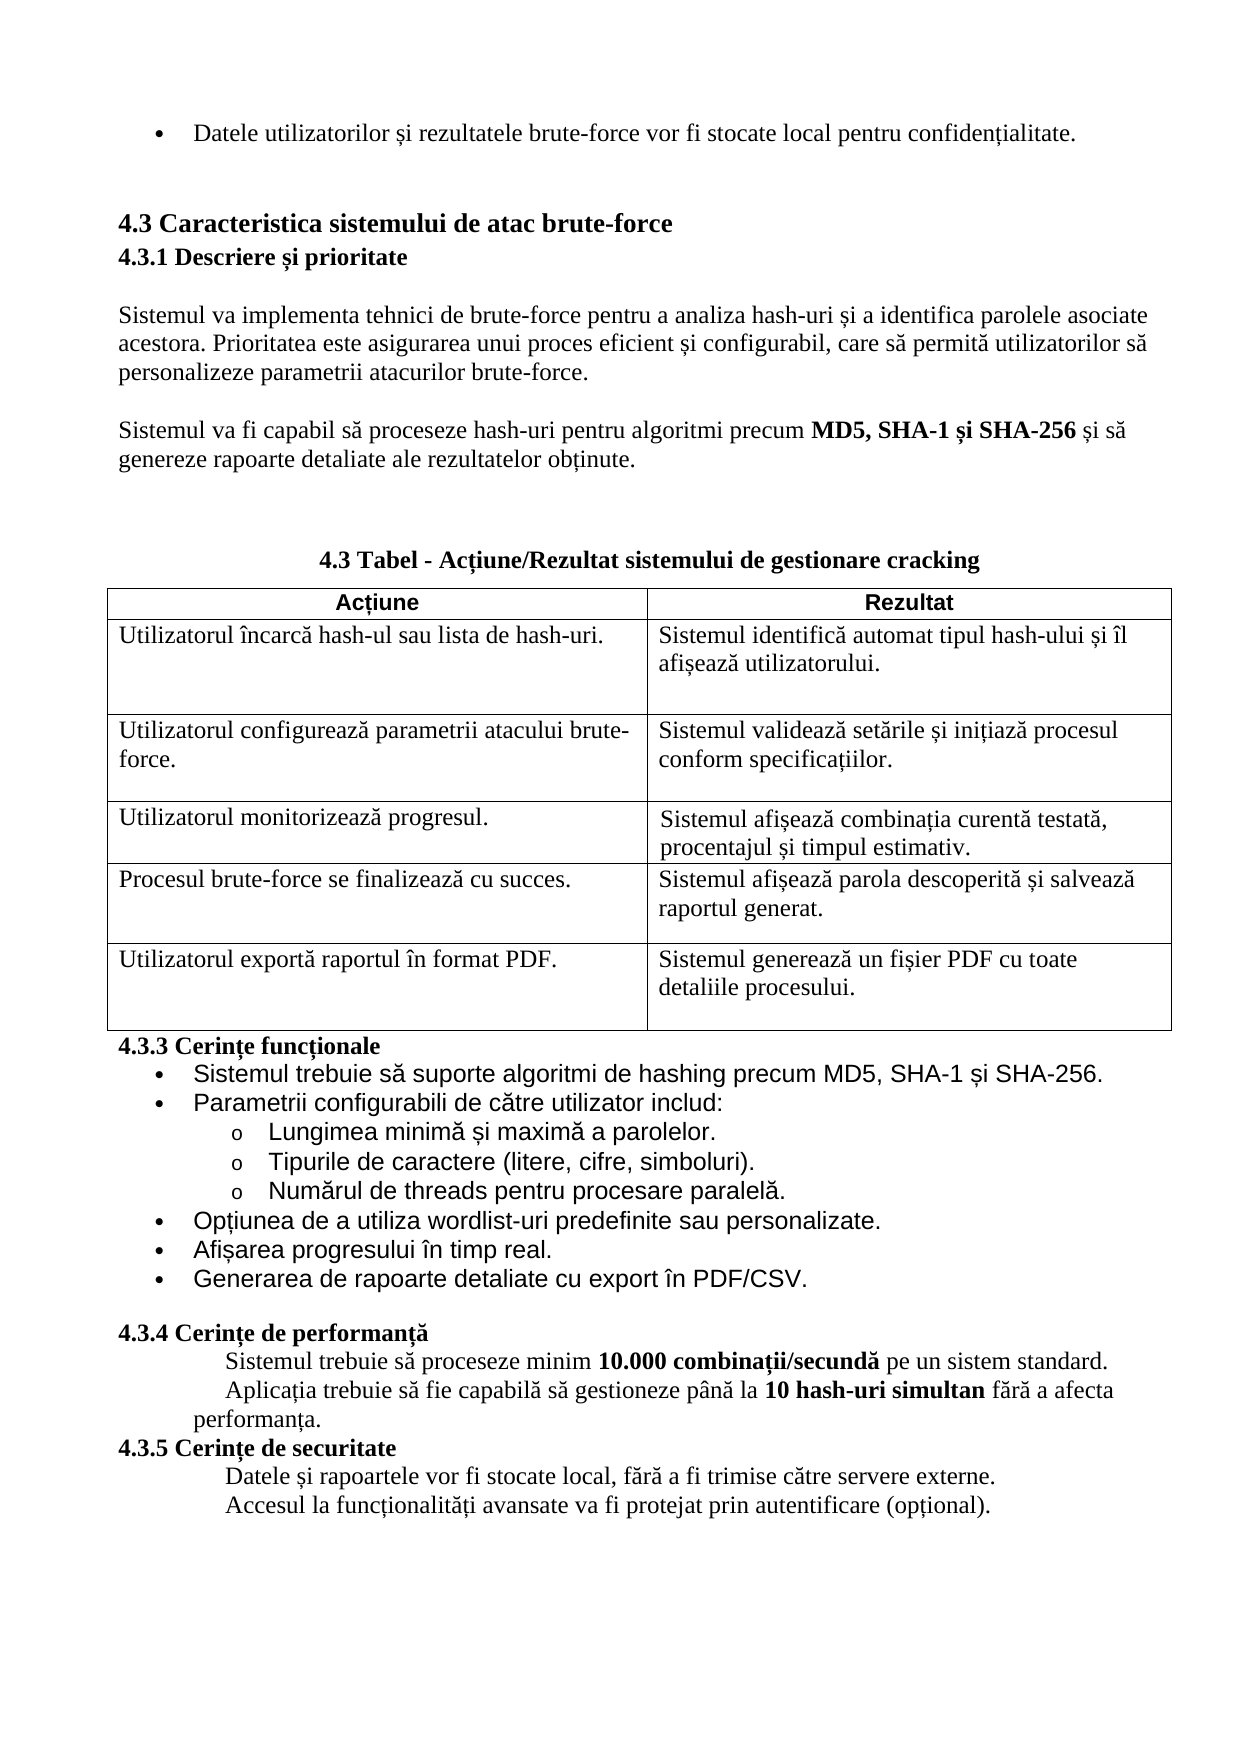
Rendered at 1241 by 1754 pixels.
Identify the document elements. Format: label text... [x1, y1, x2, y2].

table_cell Utilizatorul exportă raportul în format PDF. [108, 944, 647, 1030]
text  Datele și rapoartele vor fi stocate local, fără a fi trimise către servere externe. [118, 1461, 1181, 1490]
subtitle Parametrii configurabili de către utilizator includ: [156, 1088, 1181, 1117]
table_cell Sistemul afișează parola descoperită și salvează raportul generat. [648, 864, 1171, 943]
subtitle Lungimea minimă și maximă a parolelor. [231, 1117, 1181, 1147]
table_cell Utilizatorul monitorizează progresul. [108, 802, 647, 863]
table_cell Sistemul validează setările și inițiază procesul conform specificațiilor. [648, 715, 1171, 801]
table_header Rezultat [648, 589, 1171, 619]
text  Sistemul trebuie să proceseze minim 10.000 combinații/secundă pe un sistem standard. [118, 1346, 1181, 1375]
table_cell Sistemul generează un fișier PDF cu toate detaliile procesului. [648, 944, 1171, 1030]
table_cell Procesul brute-force se finalizează cu succes. [108, 864, 647, 943]
text  Accesul la funcționalități avansate va fi protejat prin autentificare (opțional). [118, 1490, 1181, 1519]
text  Aplicația trebuie să fie capabilă să gestioneze până la 10 hash-uri simultan fără a afecta performanța. [193, 1375, 1181, 1433]
table_cell Utilizatorul configurează parametrii atacului brute-force. [108, 715, 647, 801]
text Sistemul va implementa tehnici de brute-force pentru a analiza hash-uri și a identifica parolele asociate acestora. Prioritatea este asigurarea unui proces eficient și configurabil, care să permită utilizatorilor să personalizeze parametrii atacurilor brute-force. [118, 300, 1181, 386]
table_header Acțiune [108, 589, 647, 619]
subtitle Tipurile de caractere (litere, cifre, simboluri). [231, 1147, 1181, 1176]
subtitle 4.3.5 Cerințe de securitate [118, 1433, 1181, 1461]
table_cell [648, 802, 1171, 863]
subtitle Generarea de rapoarte detaliate cu export în PDF/CSV. [156, 1263, 1181, 1292]
table_cell Utilizatorul încarcă hash-ul sau lista de hash-uri. [108, 620, 647, 714]
subtitle 4.3.1 Descriere și prioritate [118, 242, 1181, 271]
subtitle Sistemul trebuie să suporte algoritmi de hashing precum MD5, SHA-1 și SHA-256. [156, 1059, 1181, 1088]
subtitle Opțiunea de a utiliza wordlist-uri predefinite sau personalizate. [156, 1206, 1181, 1235]
table_cell Sistemul identifică automat tipul hash-ului și îl afișează utilizatorului. [648, 620, 1171, 714]
subtitle Numărul de threads pentru procesare paralelă. [231, 1176, 1181, 1206]
subtitle 4.3 Caracteristica sistemului de atac brute-force [118, 207, 1181, 239]
text Sistemul va fi capabil să proceseze hash-uri pentru algoritmi precum MD5, SHA-1 și SHA-256 și să genereze rapoarte detaliate ale rezultatelor obținute. [118, 415, 1181, 473]
list Datele utilizatorilor și rezultatele brute-force vor fi stocate local pentru confidențialitate. [156, 118, 1181, 147]
text 4.3 Tabel - Acțiune/Rezultat sistemului de gestionare cracking [118, 545, 1181, 574]
subtitle Afișarea progresului în timp real. [156, 1235, 1181, 1263]
subtitle 4.3.3 Cerințe funcționale [118, 1031, 1181, 1059]
subtitle 4.3.4 Cerințe de performanță [118, 1318, 1181, 1346]
